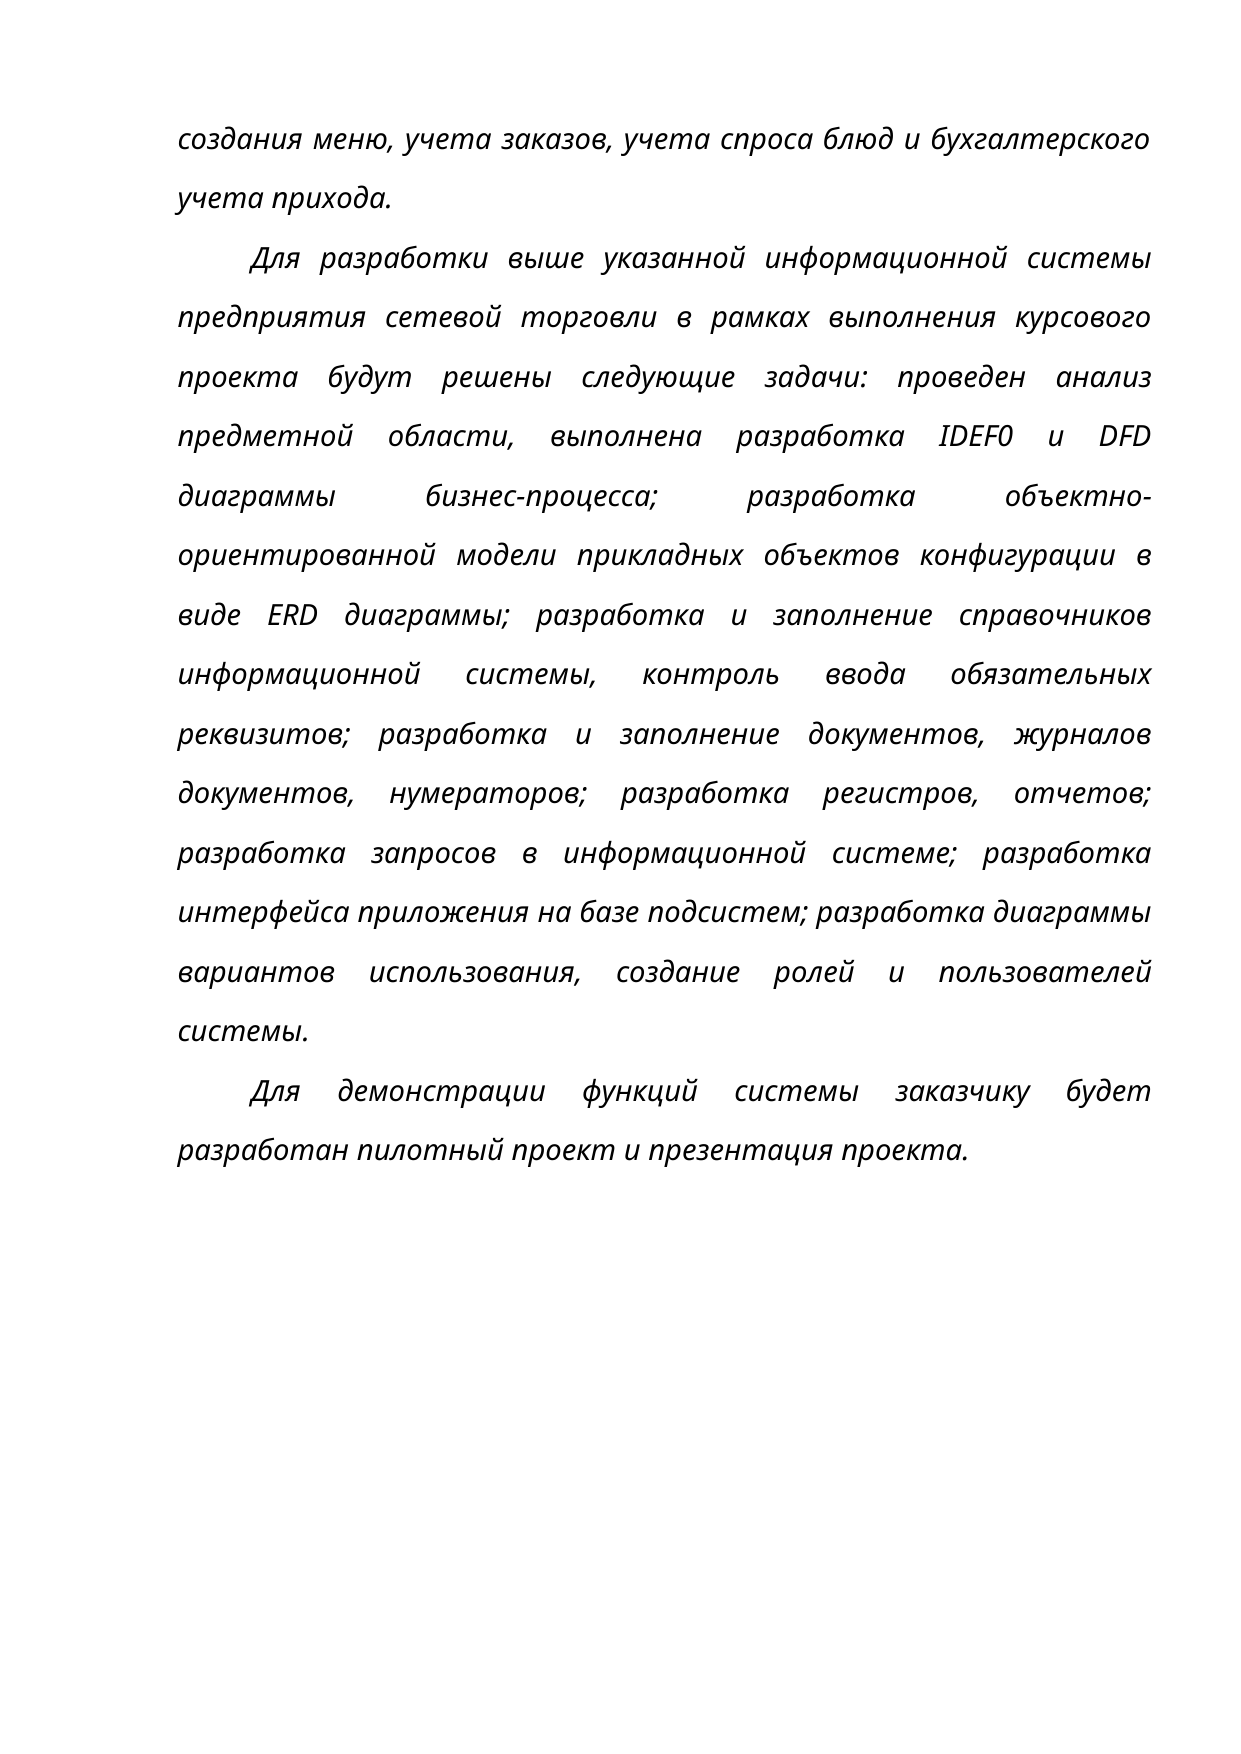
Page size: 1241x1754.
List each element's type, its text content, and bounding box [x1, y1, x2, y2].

text Для демонстрации функций системы заказчику будет разработан пилотный проект и презентация проекта. [177, 1070, 1152, 1169]
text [177, 118, 1152, 217]
text Для разработки выше указанной информационной системы предприятия сетевой торговли в рамках выполнения курсового проекта будут решены следующие задачи: проведен анализ предметной области, выполнена разработка IDEF0 и DFD диаграммы бизнес-процесса; разработка объектно-ориентированной модели прикладных объектов конфигурации в виде ERD диаграммы; разработка и заполнение справочников информационной системы, контроль ввода обязательных реквизитов; разработка и заполнение документов, журналов документов, нумераторов; разработка регистров, отчетов; разработка запросов в информационной системе; разработка интерфейса приложения на базе подсистем; разработка диаграммы вариантов использования, создание ролей и пользователей системы. [177, 237, 1152, 1050]
